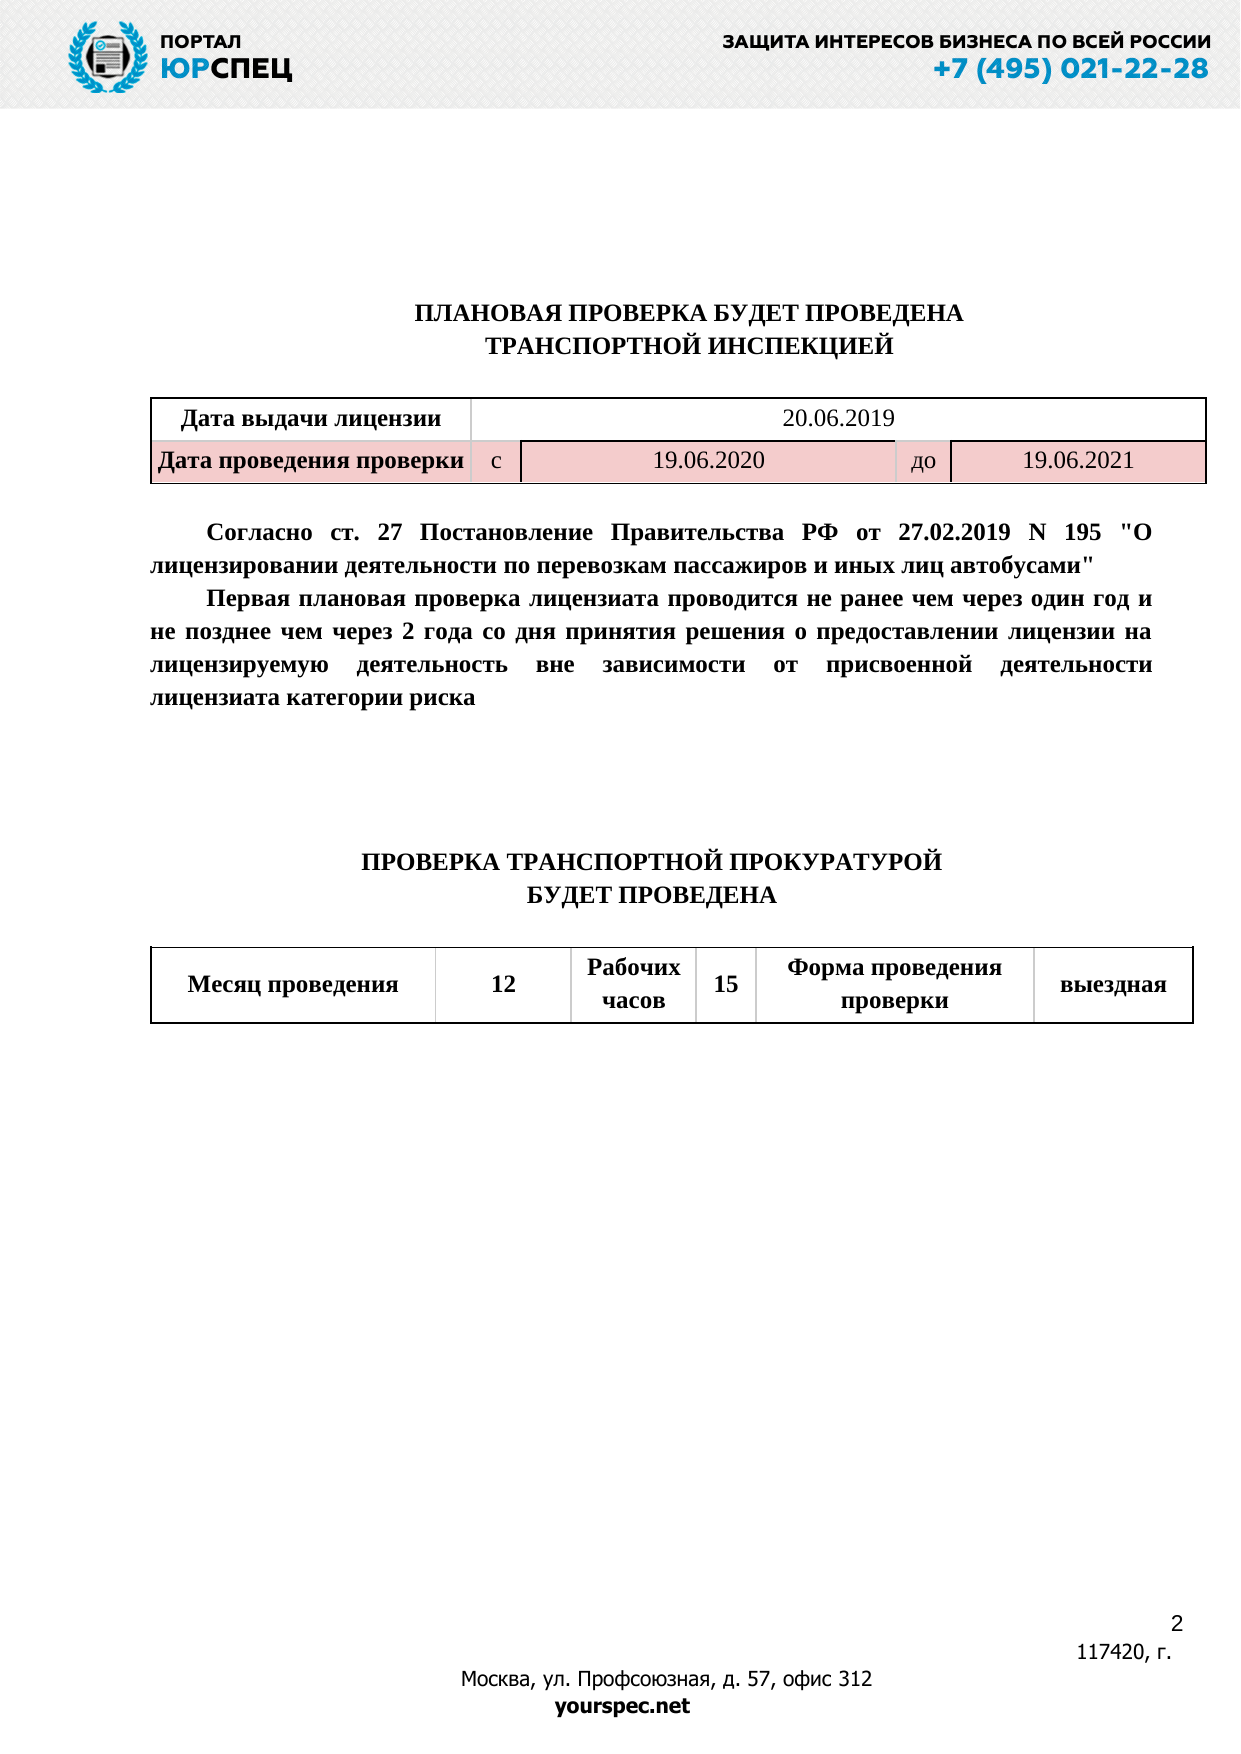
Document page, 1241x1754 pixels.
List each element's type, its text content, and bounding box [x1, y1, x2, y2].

table_header Дата выдачи лицензии [152, 399, 470, 440]
table_header 20.06.2019 [472, 399, 1205, 440]
table_header Форма проведения проверки [757, 948, 1033, 1022]
text Первая плановая проверка лицензиата проводится не ранее чем через один год и не позднее чем через 2 года со дня принятия решения о предоставлении лицензии на лицензируемую деятельность вне зависимости от присвоенной деятельности лицензиата категории риска [150, 583, 1153, 711]
table_header 15 [697, 948, 755, 1022]
table_header Рабочих часов [572, 948, 695, 1022]
table_cell Дата проведения проверки [152, 442, 470, 482]
table_cell c [472, 442, 520, 482]
table_cell до [897, 442, 950, 482]
text ПЛАНОВАЯ ПРОВЕРКА БУДЕТ ПРОВЕДЕНА [225, 298, 1153, 327]
picture [0, 0, 1241, 109]
table_cell 19.06.2020 [522, 442, 895, 482]
table_header 12 [436, 948, 570, 1022]
table_cell 19.06.2021 [952, 442, 1205, 482]
text ТРАНСПОРТНОЙ ИНСПЕКЦИЕЙ [225, 331, 1153, 360]
table_header Месяц проведения [152, 948, 435, 1022]
text БУДЕТ ПРОВЕДЕНА [150, 880, 1153, 909]
table_header выездная [1035, 948, 1192, 1022]
text ПРОВЕРКА ТРАНСПОРТНОЙ ПРОКУРАТУРОЙ [150, 847, 1153, 876]
text Согласно ст. 27 Постановление Правительства РФ от 27.02.2019 N 195 "О лицензировании деятельности по перевозкам пассажиров и иных лиц автобусами" [150, 517, 1153, 579]
